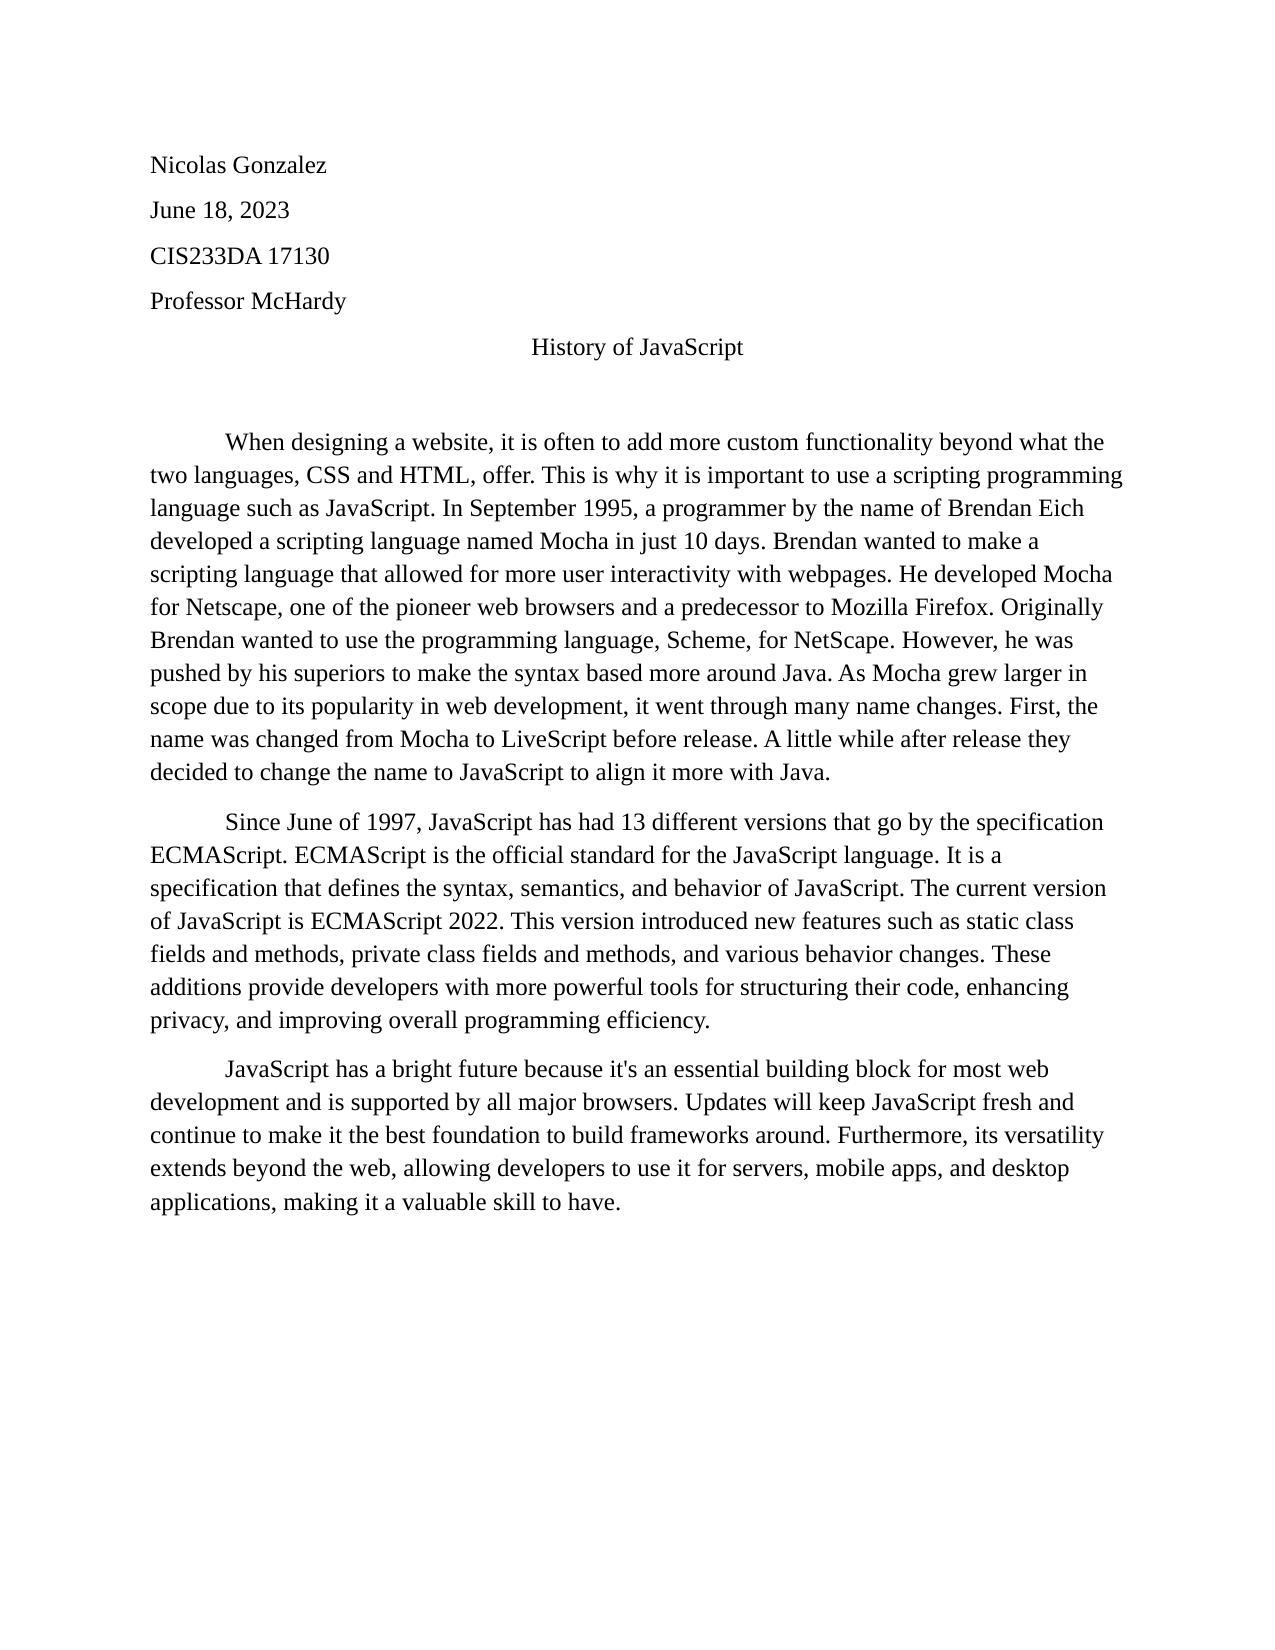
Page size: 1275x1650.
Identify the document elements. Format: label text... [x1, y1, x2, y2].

text Since June of 1997, JavaScript has had 13 different versions that go by the specification ECMAScript. ECMAScript is the official standard for the JavaScript language. It is a specification that defines the syntax, semantics, and behavior of JavaScript. The current version of JavaScript is ECMAScript 2022. This version introduced new features such as static class fields and methods, private class fields and methods, and various behavior changes. These additions provide developers with more powerful tools for structuring their code, enhancing privacy, and improving overall programming efficiency. [150, 807, 1125, 1033]
text Nicolas Gonzalez [150, 150, 1125, 179]
text Professor McHardy [150, 286, 1125, 315]
text History of JavaScript [150, 332, 1125, 360]
text When designing a website, it is often to add more custom functionality beyond what the two languages, CSS and HTML, offer. This is why it is important to use a scripting programming language such as JavaScript. In September 1995, a programmer by the name of Brendan Eich developed a scripting language named Mocha in just 10 days. Brendan wanted to make a scripting language that allowed for more user interactivity with webpages. He developed Mocha for Netscape, one of the pioneer web browsers and a predecessor to Mozilla Firefox. Originally Brendan wanted to use the programming language, Scheme, for NetScape. However, he was pushed by his superiors to make the syntax based more around Java. As Mocha grew larger in scope due to its popularity in web development, it went through many name changes. First, the name was changed from Mocha to LiveScript before release. A little while after release they decided to change the name to JavaScript to align it more with Java. [150, 427, 1125, 786]
text CIS233DA 17130 [150, 241, 1125, 269]
text JavaScript has a bright future because it's an essential building block for most web development and is supported by all major browsers. Updates will keep JavaScript fresh and continue to make it the best foundation to build frameworks around. Furthermore, its versatility extends beyond the web, allowing developers to use it for servers, mobile apps, and desktop applications, making it a valuable skill to have. [150, 1054, 1125, 1215]
text June 18, 2023 [150, 195, 1125, 224]
